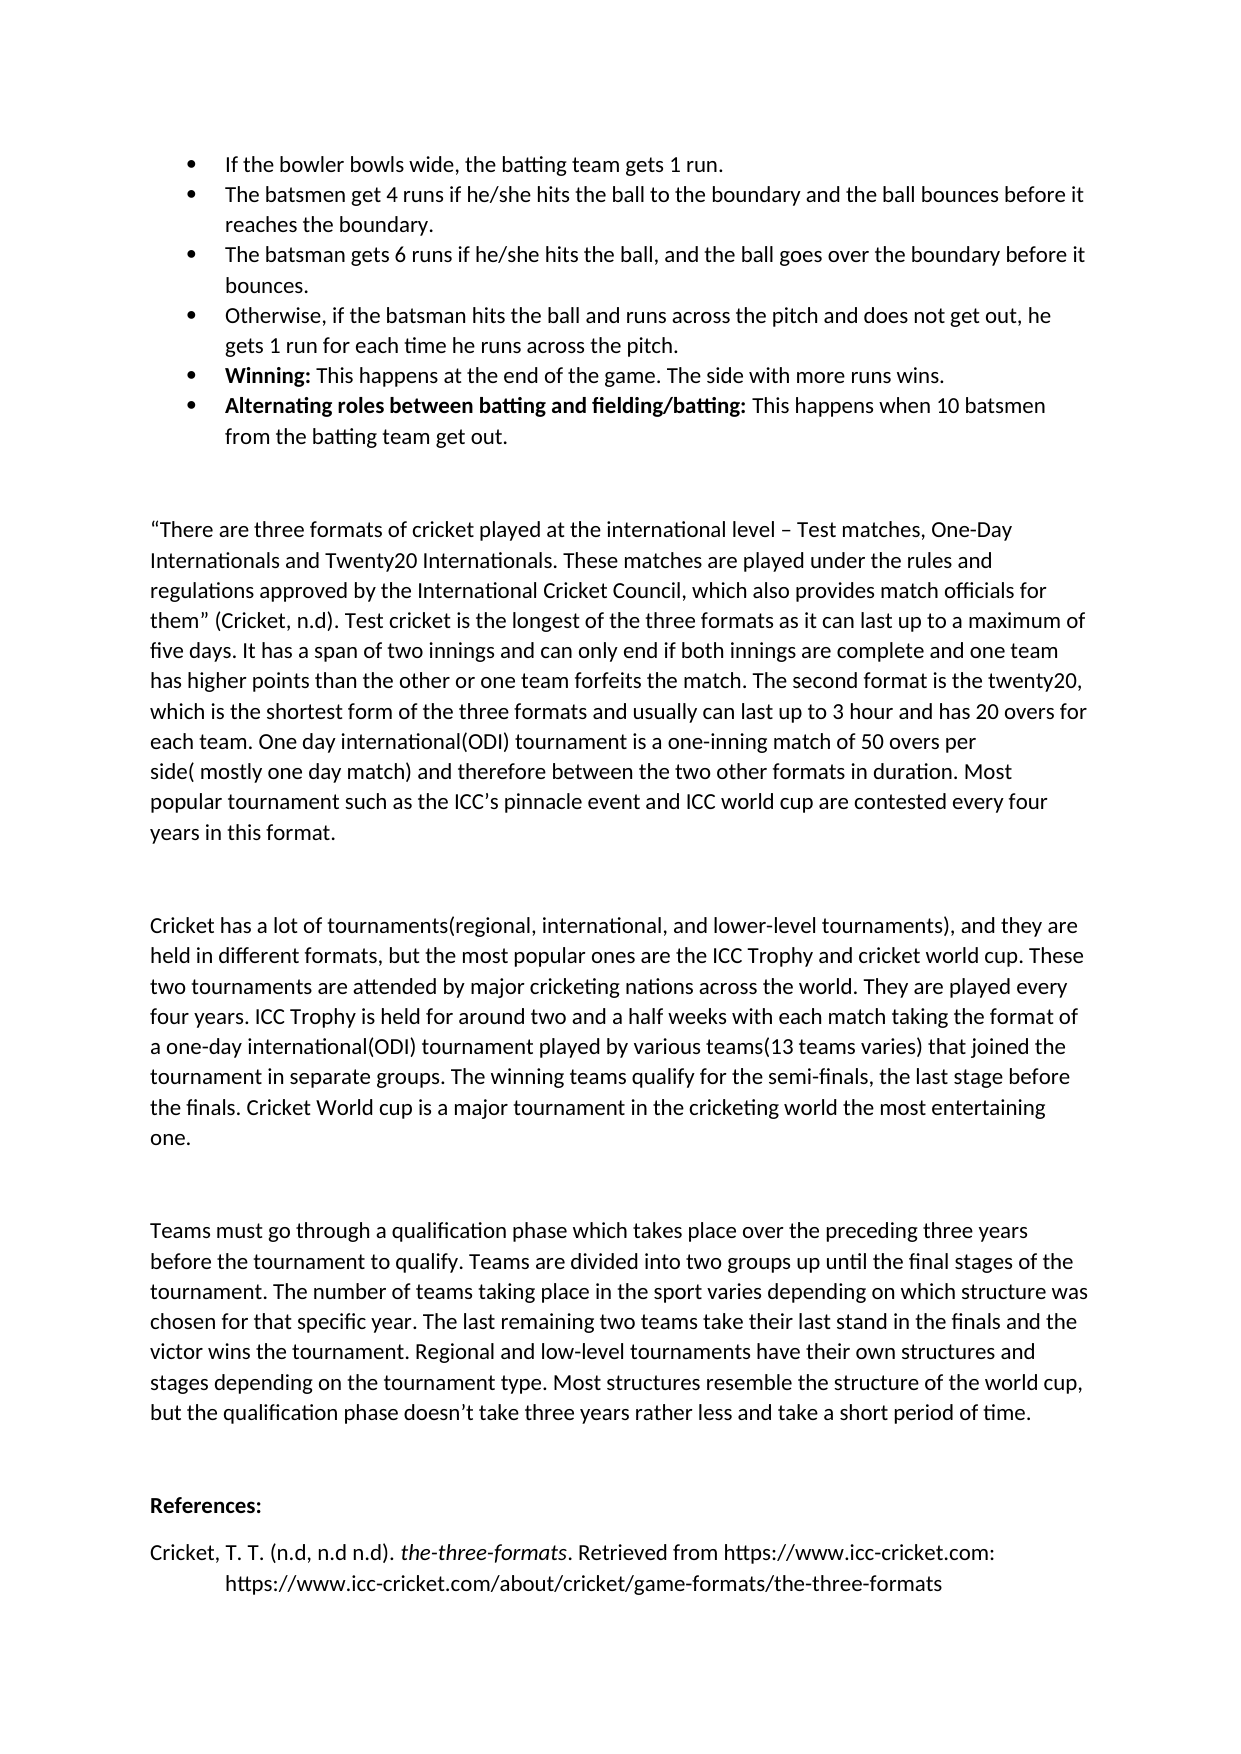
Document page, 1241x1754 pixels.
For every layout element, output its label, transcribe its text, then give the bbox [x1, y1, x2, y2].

text References: [150, 1492, 1090, 1520]
text Cricket has a lot of tournaments(regional, international, and lower-level tournaments), and they are held in different formats, but the most popular ones are the ICC Trophy and cricket world cup. These two tournaments are attended by major cricketing nations across the world. They are played every four years. ICC Trophy is held for around two and a half weeks with each match taking the format of a one-day international(ODI) tournament played by various teams(13 teams varies) that joined the tournament in separate groups. The winning teams qualify for the semi-finals, the last stage before the finals. Cricket World cup is a major tournament in the cricketing world the most entertaining one. [150, 911, 1090, 1151]
list The batsmen get 4 runs if he/she hits the ball to the boundary and the ball bounces before it reaches the boundary. [187, 180, 1090, 238]
list The batsman gets 6 runs if he/she hits the ball, and the ball goes over the boundary before it bounces. [187, 241, 1090, 299]
list Alternating roles between batting and fielding/batting: This happens when 10 batsmen from the batting team get out. [187, 392, 1090, 450]
list Winning: This happens at the end of the game. The side with more runs wins. [187, 361, 1090, 389]
list Otherwise, if the batsman hits the ball and runs across the pitch and does not get out, he gets 1 run for each time he runs across the pitch. [187, 301, 1090, 359]
list If the bowler bowls wide, the batting team gets 1 run. [187, 150, 1090, 178]
